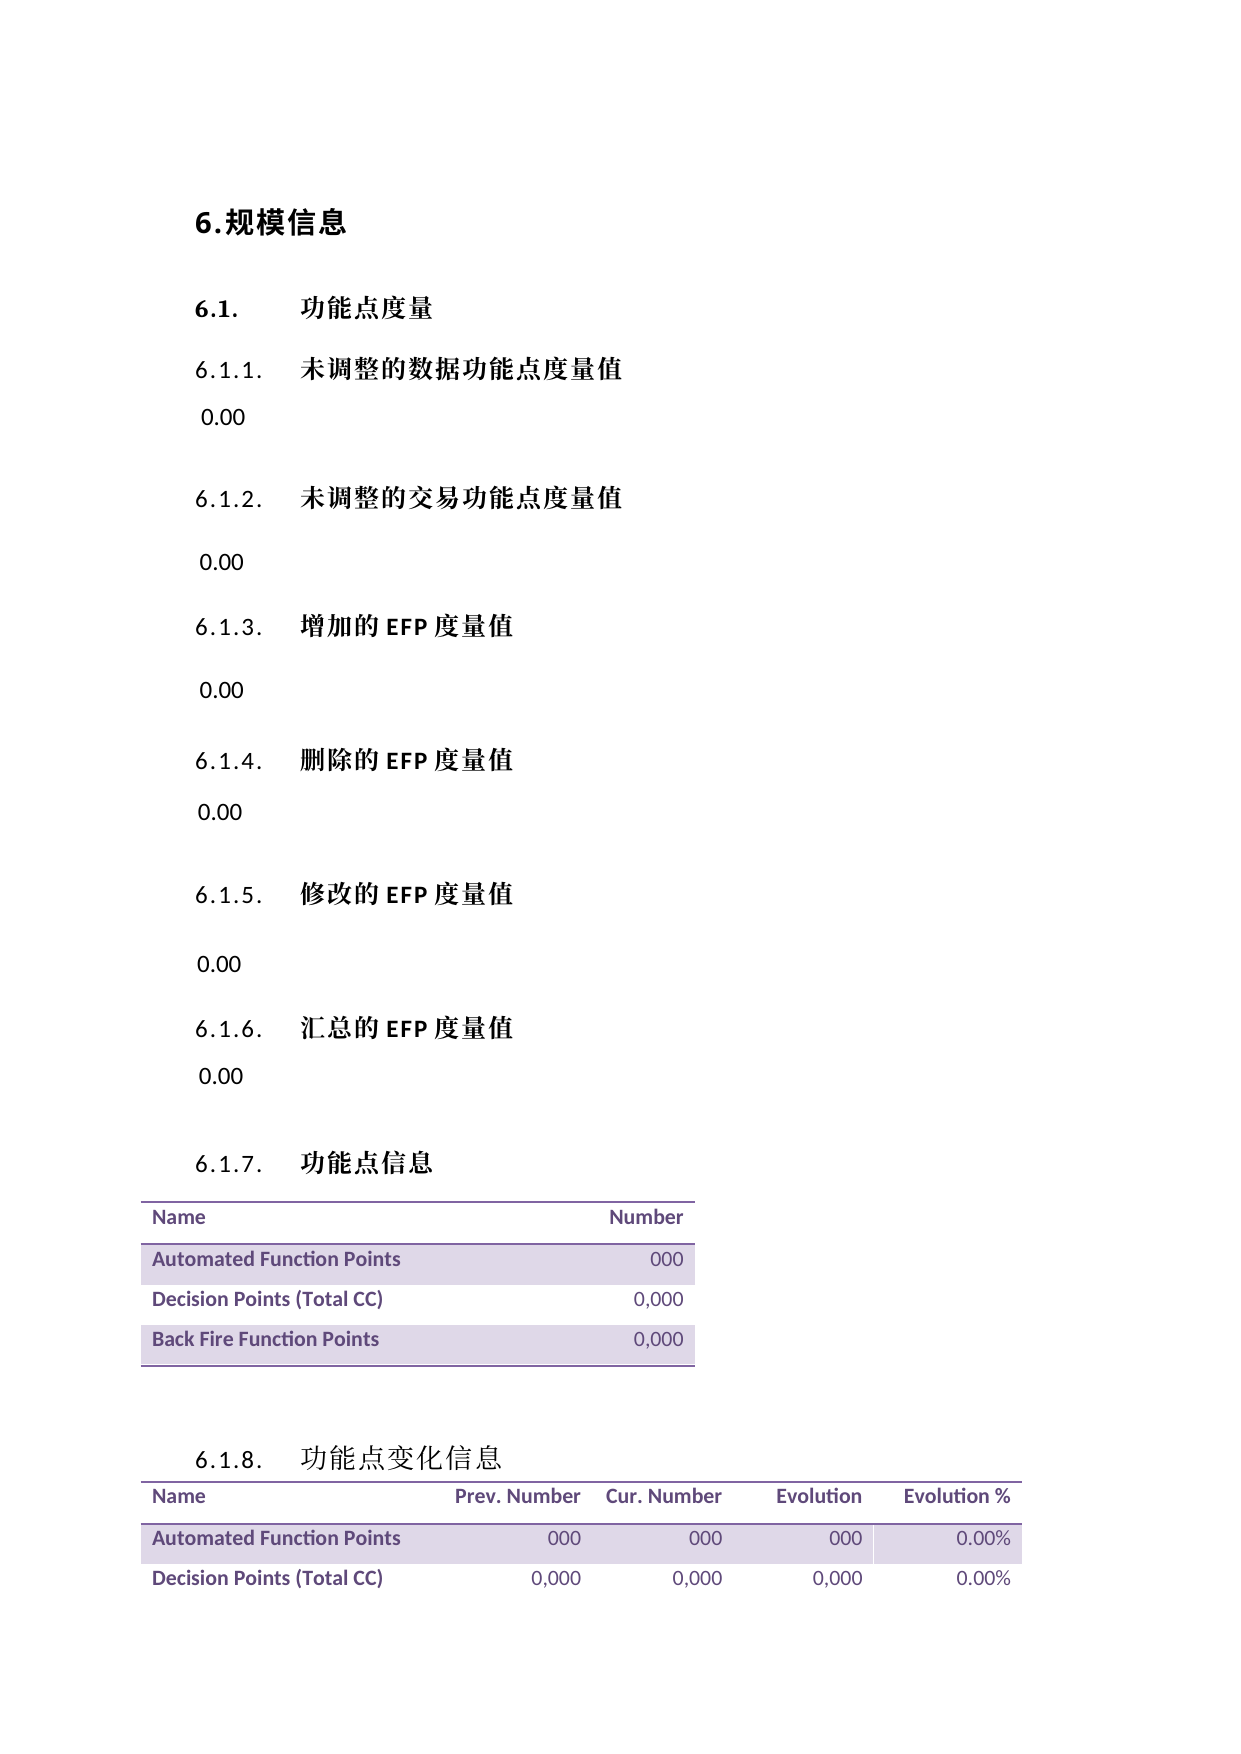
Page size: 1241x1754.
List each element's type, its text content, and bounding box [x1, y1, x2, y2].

table_header Evolution [733, 1483, 873, 1522]
table_cell 000 [733, 1525, 873, 1564]
subtitle 修改的EFP度量值 [195, 875, 1090, 911]
table_header Evolution % [874, 1483, 1022, 1522]
subtitle 未调整的数据功能点度量值 [195, 349, 1090, 385]
subtitle 未调整的交易功能点度量值 [195, 478, 1090, 514]
subtitle 增加的EFP度量值 [195, 607, 1090, 643]
table_header Name [141, 1483, 420, 1522]
subtitle 功能点信息 [195, 1143, 1090, 1179]
table_cell 000 [515, 1245, 695, 1285]
table_cell Back Fire Function Points [141, 1325, 515, 1364]
table_cell 000 [420, 1525, 592, 1564]
table_cell 0,000 [592, 1564, 733, 1604]
table_header Prev. Number [420, 1483, 592, 1522]
subtitle 汇总的EFP度量值 [195, 1009, 1090, 1045]
subtitle 删除的EFP度量值 [195, 741, 1090, 777]
subtitle 功能点度量 [195, 288, 1090, 324]
table_cell 0,000 [515, 1285, 695, 1325]
table_header Cur. Number [592, 1483, 733, 1522]
table_cell Automated Function Points [141, 1245, 515, 1285]
table_cell 0,000 [515, 1325, 695, 1364]
table_cell 0,000 [733, 1564, 873, 1604]
table_cell 000 [592, 1525, 733, 1564]
table_header Number [515, 1203, 695, 1243]
table_header Name [141, 1203, 515, 1243]
table_cell 0.00% [874, 1564, 1022, 1604]
table_cell Automated Function Points [141, 1525, 420, 1564]
table_cell 0,000 [420, 1564, 592, 1604]
table_cell Decision Points (Total CC) [141, 1285, 515, 1325]
table_cell Decision Points (Total CC) [141, 1564, 420, 1604]
subtitle 功能点变化信息 [195, 1437, 1090, 1476]
subtitle 规模信息 [195, 200, 1090, 242]
table_cell 0.00% [874, 1525, 1022, 1564]
